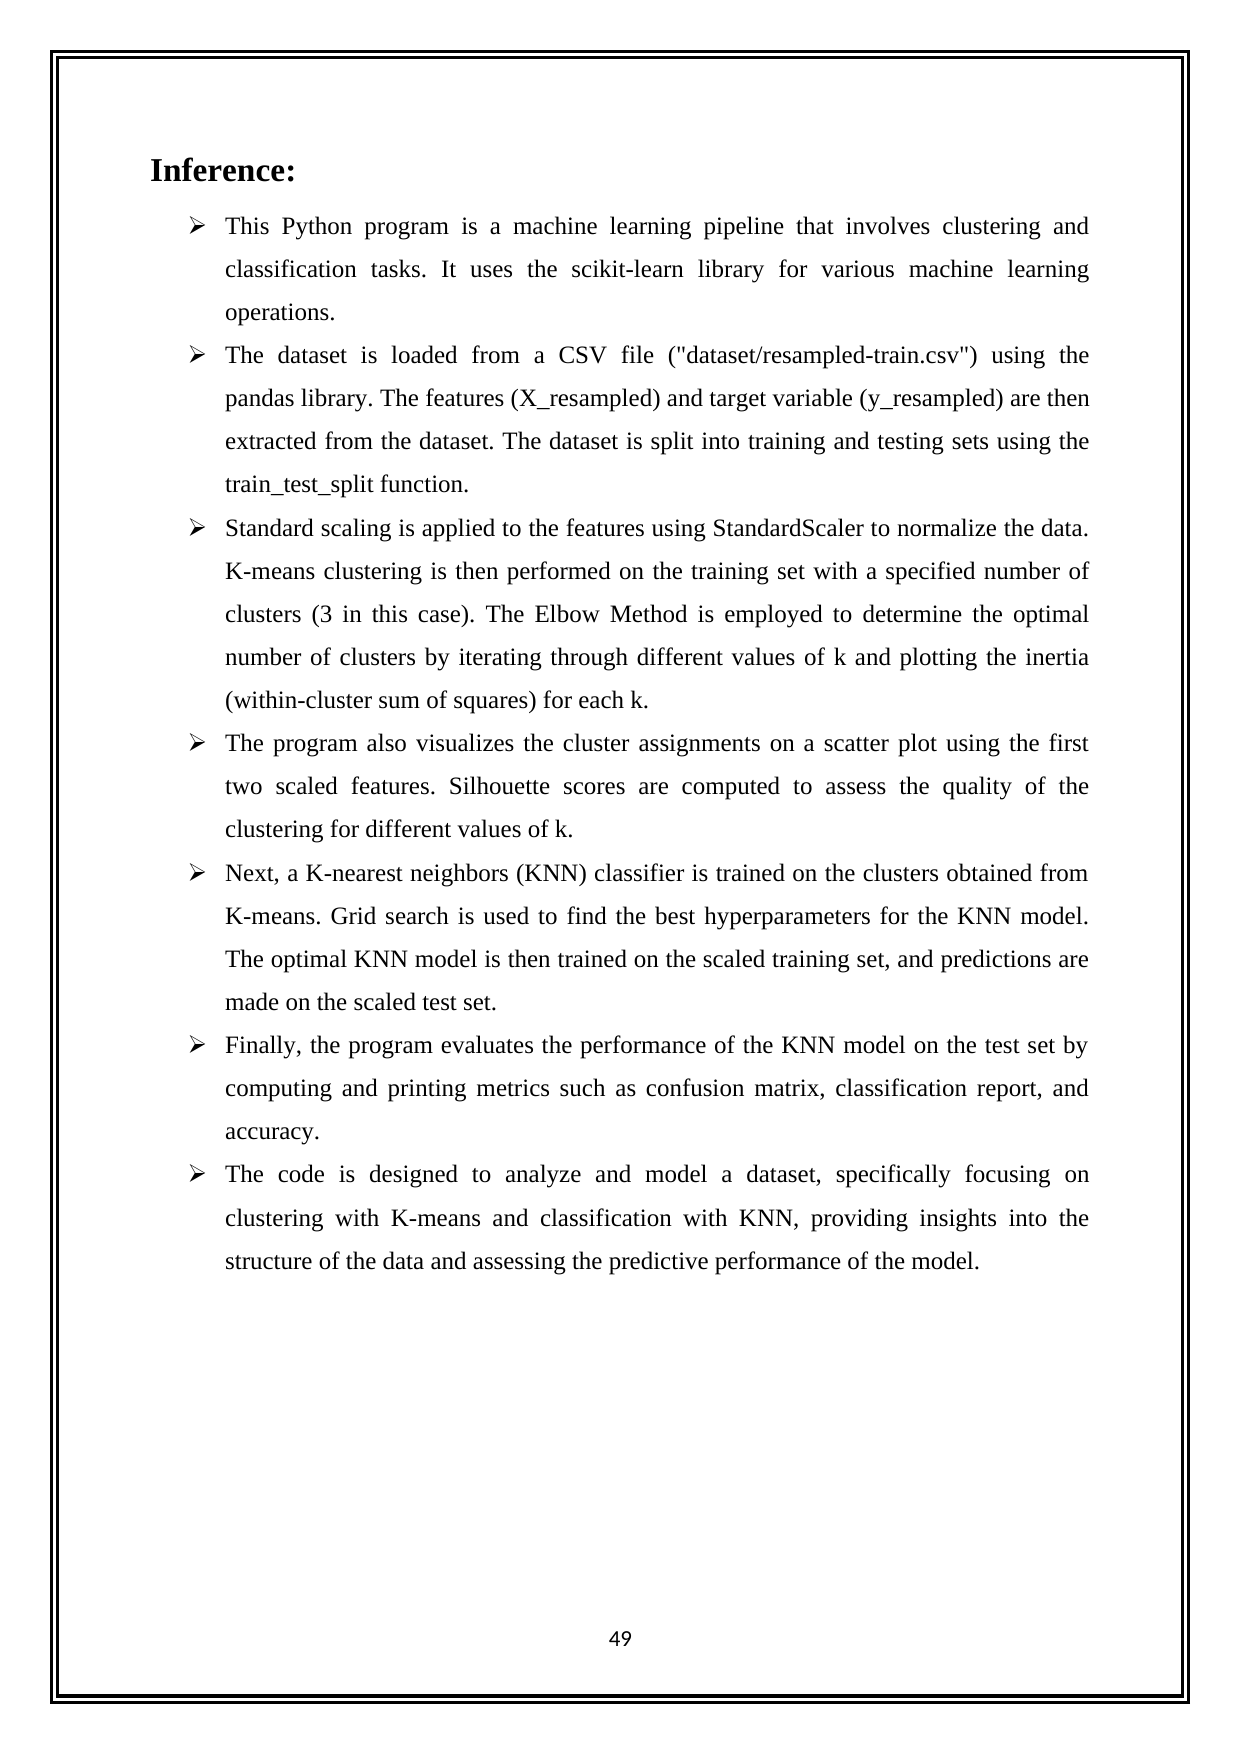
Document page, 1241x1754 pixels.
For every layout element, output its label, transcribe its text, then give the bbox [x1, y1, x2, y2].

list The code is designed to analyze and model a dataset, specifically focusing on clustering with K-means and classification with KNN, providing insights into the structure of the data and assessing the predictive performance of the model. [187, 1159, 1090, 1274]
list The dataset is loaded from a CSV file ("dataset/resampled-train.csv") using the pandas library. The features (X_resampled) and target variable (y_resampled) are then extracted from the dataset. The dataset is split into training and testing sets using the train_test_split function. [187, 340, 1090, 498]
list Finally, the program evaluates the performance of the KNN model on the test set by computing and printing metrics such as confusion matrix, classification report, and accuracy. [187, 1030, 1090, 1145]
list The program also visualizes the cluster assignments on a scatter plot using the first two scaled features. Silhouette scores are computed to assess the quality of the clustering for different values of k. [187, 728, 1090, 843]
text Inference: [150, 150, 1090, 188]
list Next, a K-nearest neighbors (KNN) classifier is trained on the clusters obtained from K-means. Grid search is used to find the best hyperparameters for the KNN model. The optimal KNN model is then trained on the scaled training set, and predictions are made on the scaled test set. [187, 858, 1090, 1016]
list Standard scaling is applied to the features using StandardScaler to normalize the data. K-means clustering is then performed on the training set with a specified number of clusters (3 in this case). The Elbow Method is employed to determine the optimal number of clusters by iterating through different values of k and plotting the inertia (within-cluster sum of squares) for each k. [187, 513, 1090, 714]
list This Python program is a machine learning pipeline that involves clustering and classification tasks. It uses the scikit-learn library for various machine learning operations. [187, 211, 1090, 326]
